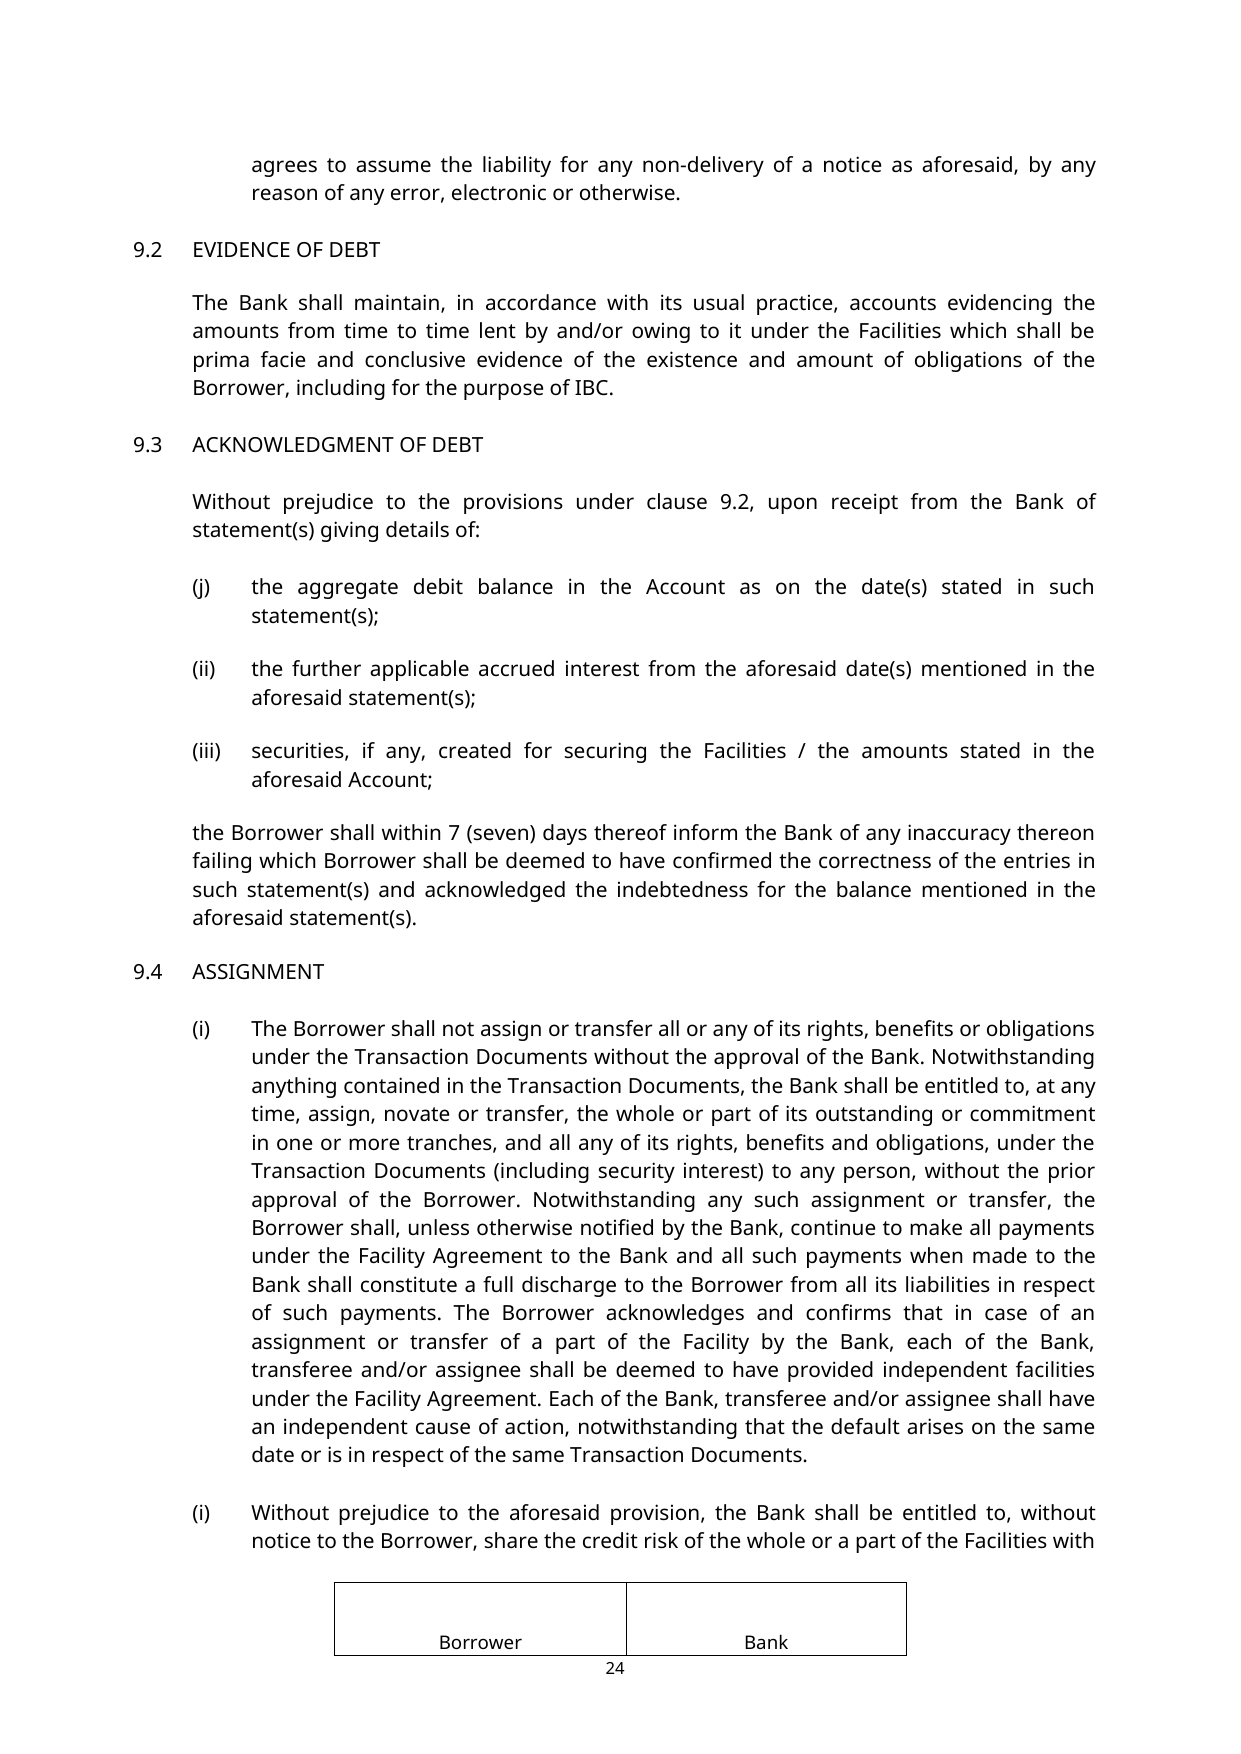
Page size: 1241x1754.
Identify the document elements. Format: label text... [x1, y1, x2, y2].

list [192, 150, 1097, 207]
list EVIDENCE OF DEBT [133, 235, 1097, 264]
text The Bank shall maintain, in accordance with its usual practice, accounts evidencing the amounts from time to time lent by and/or owing to it under the Facilities which shall be prima facie and conclusive evidence of the existence and amount of obligations of the Borrower, including for the purpose of IBC. [192, 288, 1097, 402]
subtitle (i) The Borrower shall not assign or transfer all or any of its rights, benefits or obligations under the Transaction Documents without the approval of the Bank. Notwithstanding anything contained in the Transaction Documents, the Bank shall be entitled to, at any time, assign, novate or transfer, the whole or part of its outstanding or commitment in one or more tranches, and all any of its rights, benefits and obligations, under the Transaction Documents (including security interest) to any person, without the prior approval of the Borrower. Notwithstanding any such assignment or transfer, the Borrower shall, unless otherwise notified by the Bank, continue to make all payments under the Facility Agreement to the Bank and all such payments when made to the Bank shall constitute a full discharge to the Borrower from all its liabilities in respect of such payments. The Borrower acknowledges and confirms that in case of an assignment or transfer of a part of the Facility by the Bank, each of the Bank, transferee and/or assignee shall be deemed to have provided independent facilities under the Facility Agreement. Each of the Bank, transferee and/or assignee shall have an independent cause of action, notwithstanding that the default arises on the same date or is in respect of the same Transaction Documents. [192, 1014, 1097, 1469]
text (ii) the further applicable accrued interest from the aforesaid date(s) mentioned in the aforesaid statement(s); [192, 654, 1097, 711]
list ASSIGNMENT [133, 957, 1097, 985]
text the Borrower shall within 7 (seven) days thereof inform the Bank of any inaccuracy thereon failing which Borrower shall be deemed to have confirmed the correctness of the entries in such statement(s) and acknowledged the indebtedness for the balance mentioned in the aforesaid statement(s). [192, 818, 1097, 932]
text Without prejudice to the provisions under clause 9.2, upon receipt from the Bank of statement(s) giving details of: [192, 487, 1097, 544]
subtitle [192, 1498, 1097, 1555]
list ACKNOWLEDGMENT OF DEBT [133, 430, 1097, 458]
list the aggregate debit balance in the Account as on the date(s) stated in such statement(s); [192, 572, 1097, 629]
text (iii) securities, if any, created for securing the Facilities / the amounts stated in the aforesaid Account; [192, 736, 1097, 793]
